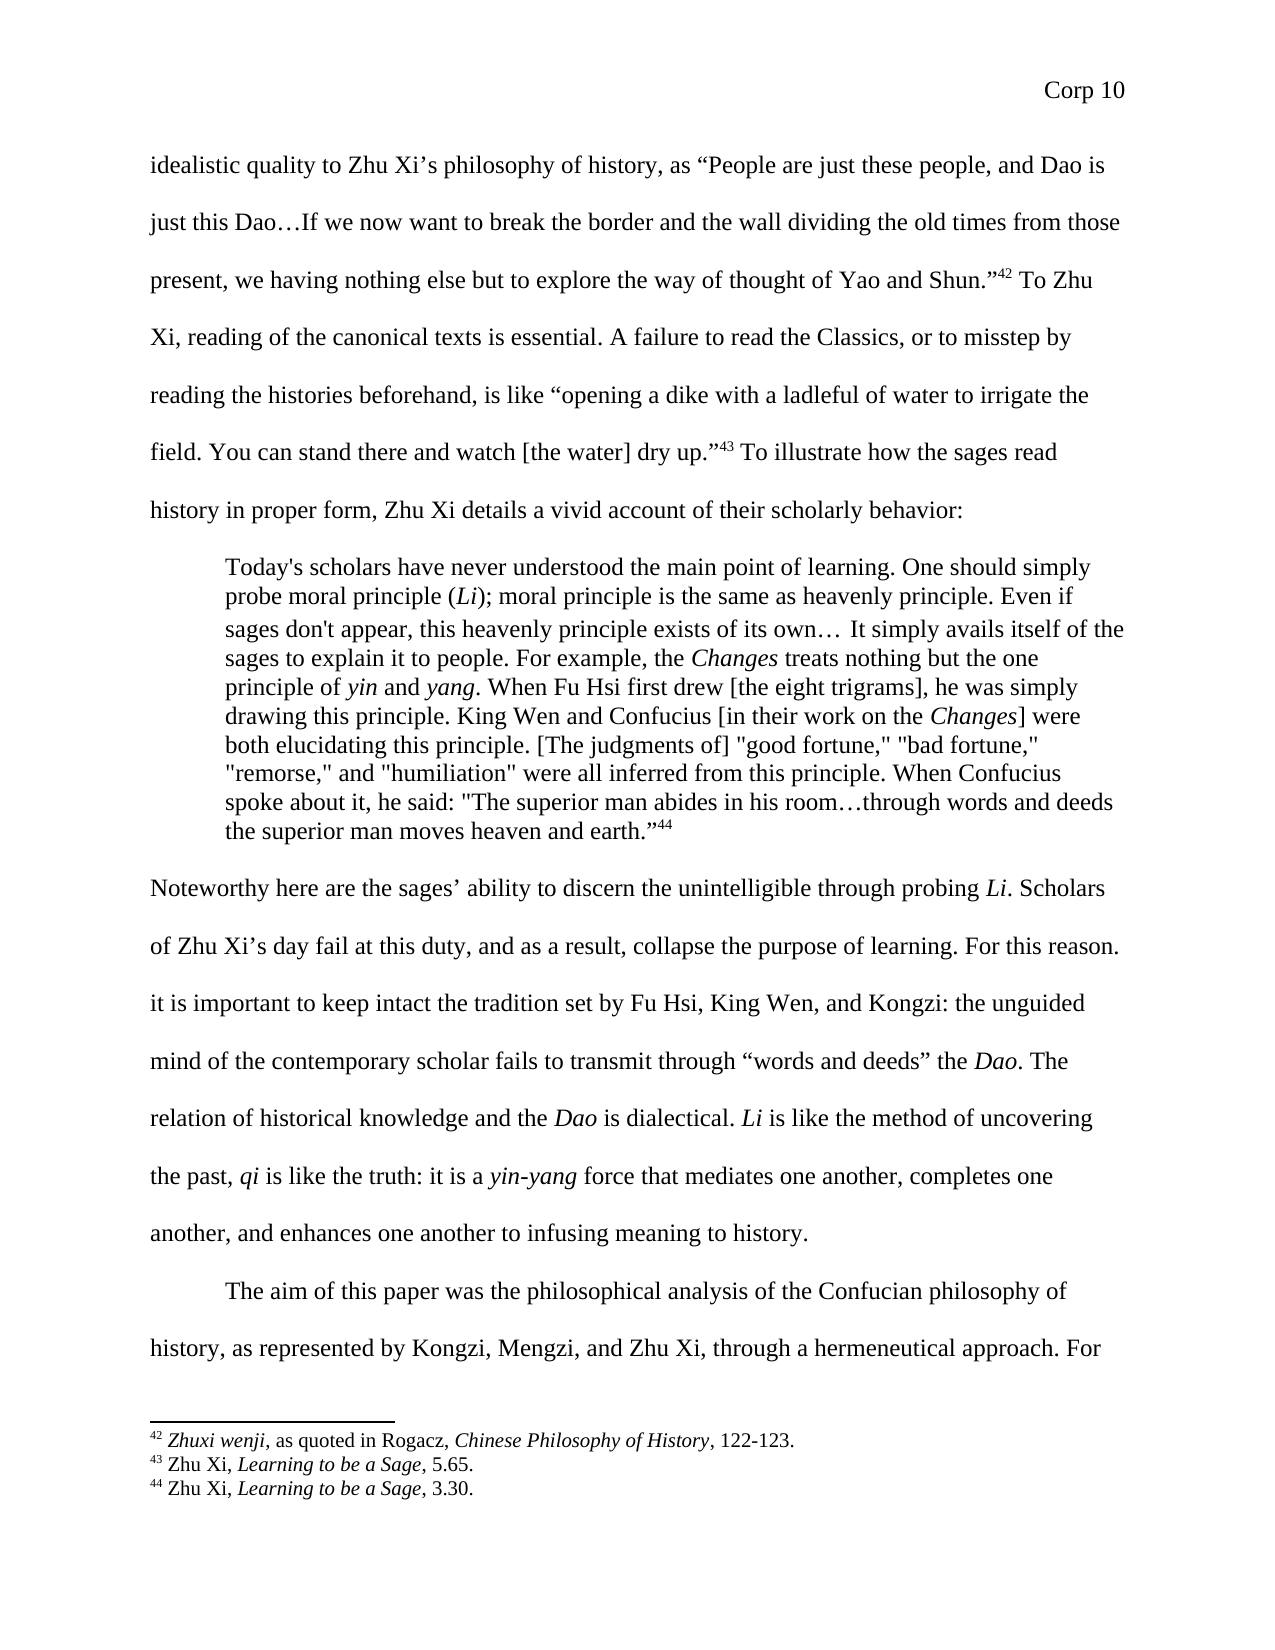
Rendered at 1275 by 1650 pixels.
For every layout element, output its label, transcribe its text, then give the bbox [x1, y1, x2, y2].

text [150, 150, 1125, 524]
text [150, 1276, 1125, 1362]
text Noteworthy here are the sages’ ability to discern the unintelligible through probing Li. Scholars of Zhu Xi’s day fail at this duty, and as a result, collapse the purpose of learning. For this reason. it is important to keep intact the tradition set by Fu Hsi, King Wen, and Kongzi: the unguided mind of the contemporary scholar fails to transmit through “words and deeds” the Dao. The relation of historical knowledge and the Dao is dialectical. Li is like the method of uncovering the past, qi is like the truth: it is a yin-yang force that mediates one another, completes one another, and enhances one another to infusing meaning to history. [150, 873, 1125, 1247]
text Today's scholars have never understood the main point of learning. One should simply probe moral principle (Li); moral principle is the same as heavenly principle. Even if sages don't appear, this heavenly principle exists of its own… It simply avails itself of the sages to explain it to people. For example, the Changes treats nothing but the one principle of yin and yang. When Fu Hsi first drew [the eight trigrams], he was simply drawing this principle. King Wen and Confucius [in their work on the Changes] were both elucidating this principle. [The judgments of] "good fortune," "bad fortune," "remorse," and "humiliation" were all inferred from this principle. When Confucius spoke about it, he said: "The superior man abides in his room…through words and deeds the superior man moves heaven and earth.” [225, 552, 1125, 845]
